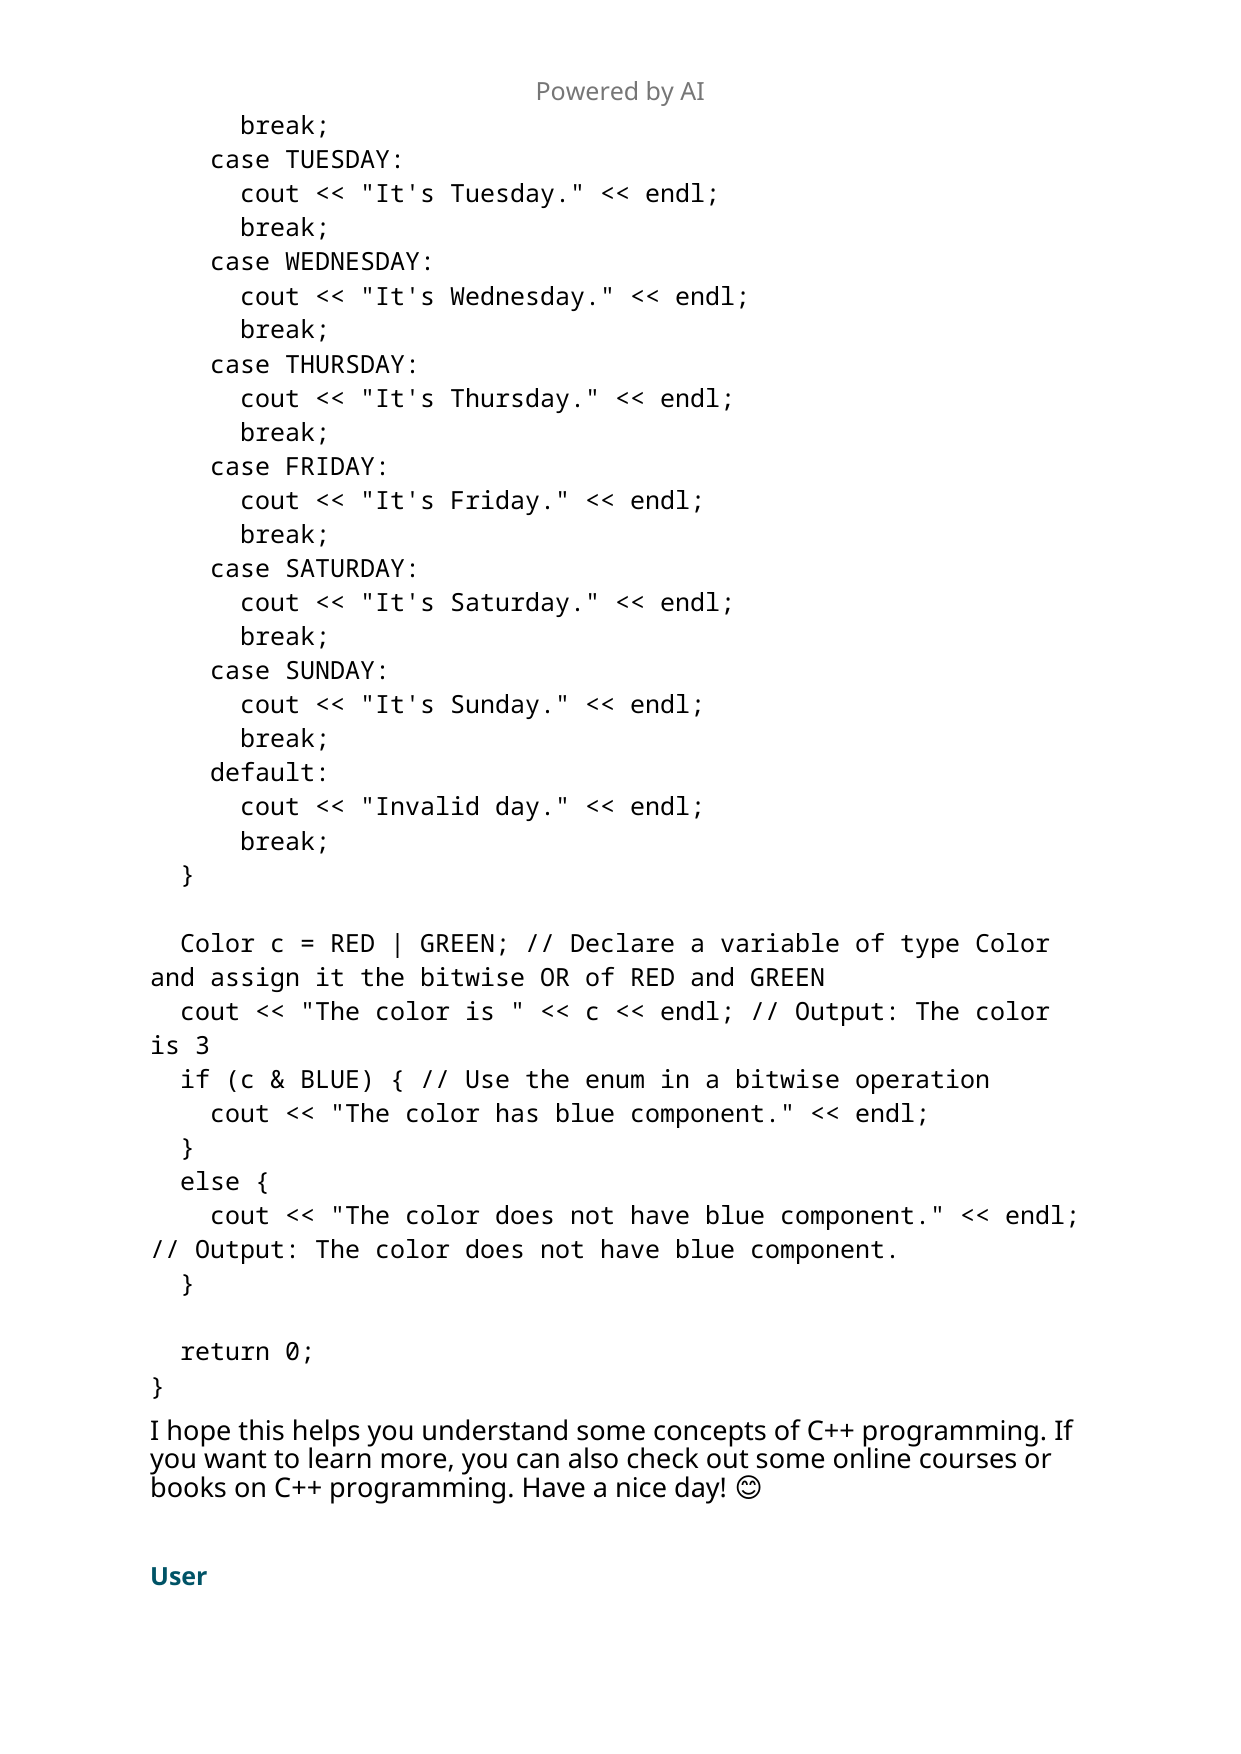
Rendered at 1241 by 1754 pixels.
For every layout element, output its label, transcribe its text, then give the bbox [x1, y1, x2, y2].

text break; [150, 823, 1090, 857]
text cout << "Invalid day." << endl; [150, 789, 1090, 823]
text cout << "It's Tuesday." << endl; [150, 176, 1090, 210]
text cout << "It's Thursday." << endl; [150, 380, 1090, 414]
text cout << "It's Wednesday." << endl; [150, 278, 1090, 312]
text cout << "The color does not have blue component." << endl; // Output: The color does not have blue component. [150, 1198, 1090, 1266]
text break; [150, 721, 1090, 755]
text cout << "It's Sunday." << endl; [150, 687, 1090, 721]
text case SUNDAY: [150, 653, 1090, 687]
title User [150, 1562, 1090, 1591]
text case THURSDAY: [150, 346, 1090, 380]
text I hope this helps you understand some concepts of C++ programming. If you want to learn more, you can also check out some online courses or books on C++ programming. Have a nice day! 😊 [150, 1417, 1090, 1503]
text break; [150, 517, 1090, 551]
text case WEDNESDAY: [150, 244, 1090, 278]
text } [150, 1266, 1090, 1300]
text else { [150, 1164, 1090, 1198]
text default: [150, 755, 1090, 789]
text Color c = RED | GREEN; // Declare a variable of type Color and assign it the bitwise OR of RED and GREEN [150, 925, 1090, 993]
text cout << "The color is " << c << endl; // Output: The color is 3 [150, 993, 1090, 1062]
text break; [150, 210, 1090, 244]
text break; [150, 414, 1090, 448]
text case TUESDAY: [150, 142, 1090, 176]
text } [150, 857, 1090, 891]
text break; [150, 312, 1090, 346]
text cout << "It's Saturday." << endl; [150, 585, 1090, 619]
text case FRIDAY: [150, 448, 1090, 482]
text } [150, 1368, 1090, 1402]
text cout << "The color has blue component." << endl; [150, 1096, 1090, 1130]
text case SATURDAY: [150, 551, 1090, 585]
text break; [150, 108, 1090, 142]
text if (c & BLUE) { // Use the enum in a bitwise operation [150, 1062, 1090, 1096]
text break; [150, 619, 1090, 653]
text } [150, 1130, 1090, 1164]
text return 0; [150, 1334, 1090, 1368]
text cout << "It's Friday." << endl; [150, 482, 1090, 517]
